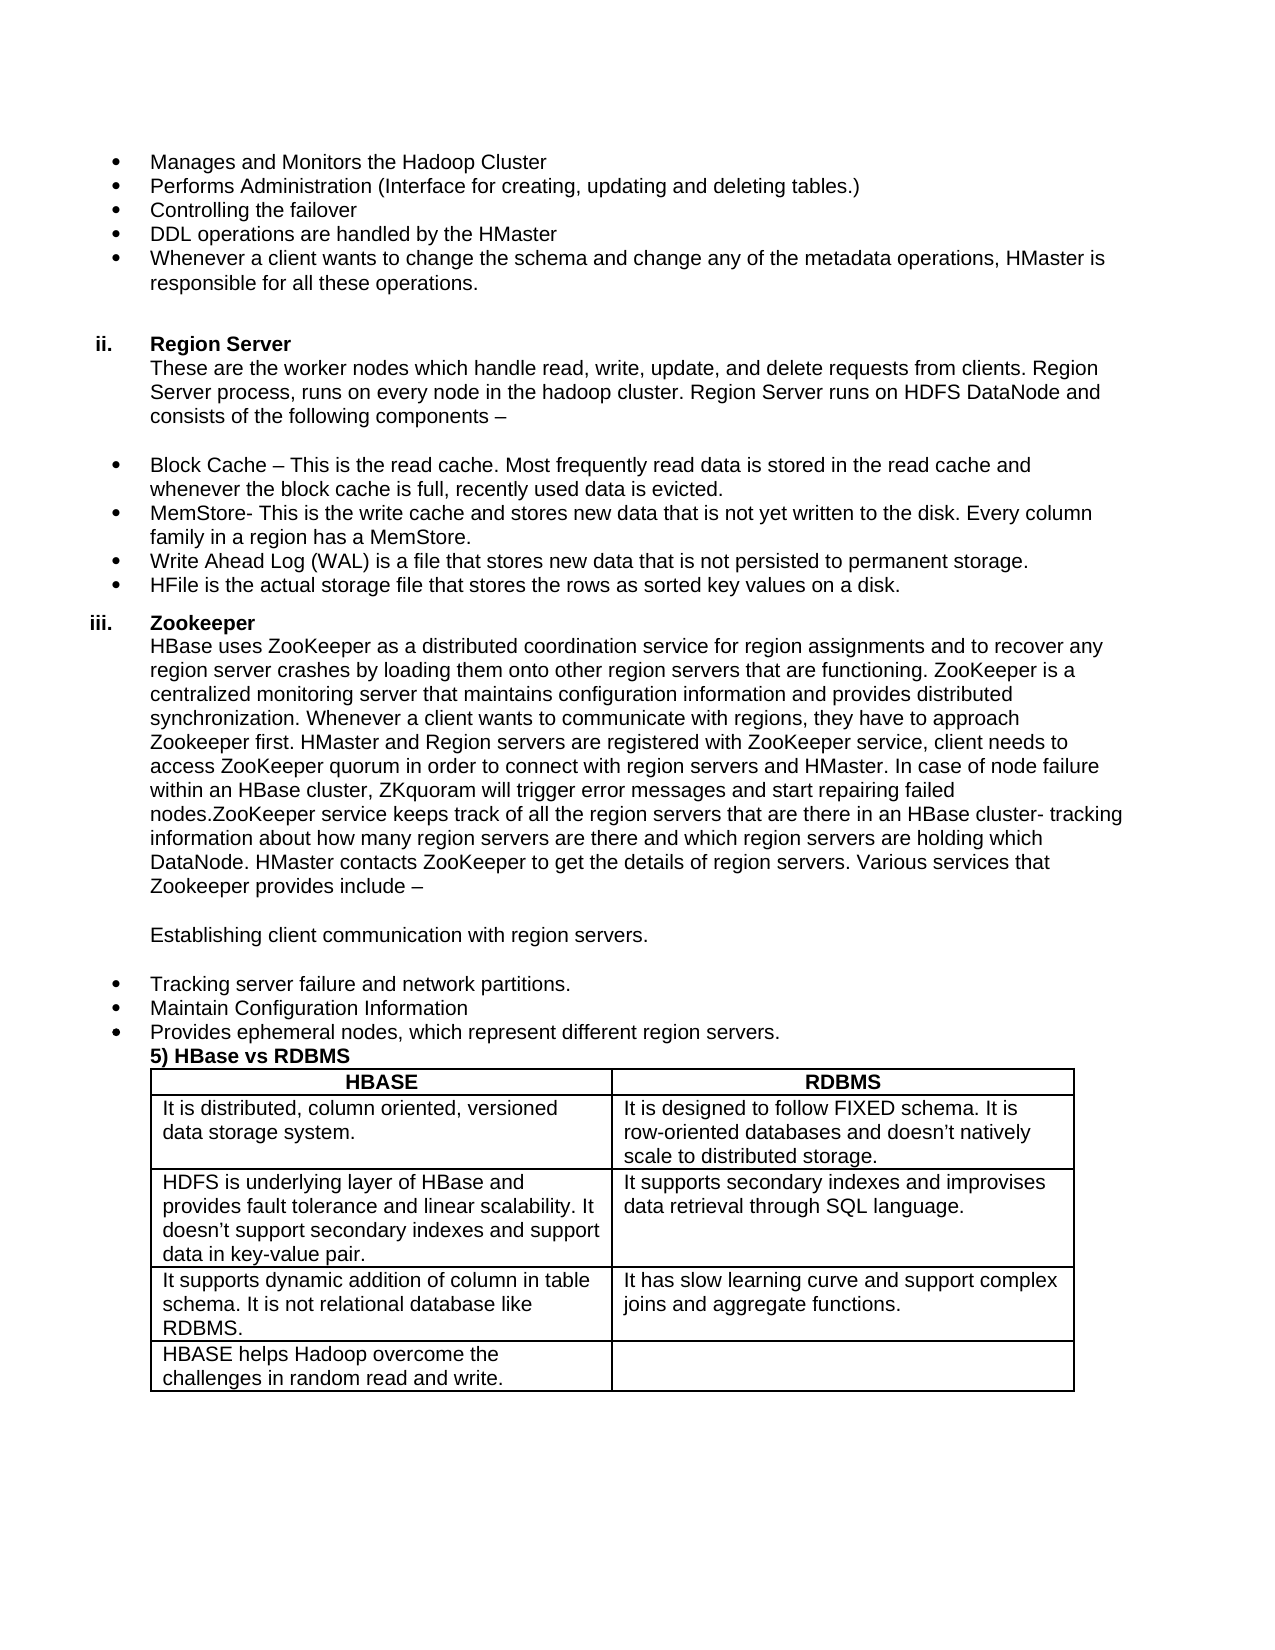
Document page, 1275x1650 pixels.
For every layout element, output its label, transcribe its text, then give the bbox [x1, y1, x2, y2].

list Performs Administration (Interface for creating, updating and deleting tables.) [112, 174, 1125, 198]
list Maintain Configuration Information [112, 996, 1125, 1020]
list DDL operations are handled by the HMaster [112, 222, 1125, 246]
table_cell [613, 1342, 1073, 1390]
table_cell It is designed to follow FIXED schema. It is row-oriented databases and doesn’t natively scale to distributed storage. [613, 1096, 1073, 1168]
table_cell It is distributed, column oriented, versioned data storage system. [152, 1096, 611, 1168]
text 5) HBase vs RDBMS [150, 1044, 1125, 1068]
table_header RDBMS [613, 1070, 1073, 1094]
list Manages and Monitors the Hadoop Cluster [112, 150, 1125, 174]
subtitle Zookeeper [112, 597, 1125, 634]
text HBase uses ZooKeeper as a distributed coordination service for region assignments and to recover any region server crashes by loading them onto other region servers that are functioning. ZooKeeper is a centralized monitoring server that maintains configuration information and provides distributed synchronization. Whenever a client wants to communicate with regions, they have to approach Zookeeper first. HMaster and Region servers are registered with ZooKeeper service, client needs to access ZooKeeper quorum in order to connect with region servers and HMaster. In case of node failure within an HBase cluster, ZKquoram will trigger error messages and start repairing failed nodes.ZooKeeper service keeps track of all the region servers that are there in an HBase cluster- tracking information about how many region servers are there and which region servers are holding which DataNode. HMaster contacts ZooKeeper to get the details of region servers. Various services that Zookeeper provides include – [150, 634, 1125, 898]
list MemStore- This is the write cache and stores new data that is not yet written to the disk. Every column family in a region has a MemStore. [112, 501, 1125, 549]
text These are the worker nodes which handle read, write, update, and delete requests from clients. Region Server process, runs on every node in the hadoop cluster. Region Server runs on HDFS DataNode and consists of the following components – [150, 356, 1125, 428]
list Whenever a client wants to change the schema and change any of the metadata operations, HMaster is responsible for all these operations. [112, 246, 1125, 294]
list Controlling the failover [112, 198, 1125, 222]
text Establishing client communication with region servers. [150, 923, 1125, 947]
list HFile is the actual storage file that stores the rows as sorted key values on a disk. [112, 573, 1125, 597]
table_cell It supports dynamic addition of column in table schema. It is not relational database like RDBMS. [152, 1268, 611, 1340]
list Provides ephemeral nodes, which represent different region servers. [112, 1020, 1125, 1044]
table_header HBASE [152, 1070, 611, 1094]
table_cell HDFS is underlying layer of HBase and provides fault tolerance and linear scalability. It doesn’t support secondary indexes and support data in key-value pair. [152, 1170, 611, 1266]
subtitle Region Server [112, 318, 1125, 356]
table_cell It supports secondary indexes and improvises data retrieval through SQL language. [613, 1170, 1073, 1266]
list Write Ahead Log (WAL) is a file that stores new data that is not persisted to permanent storage. [112, 549, 1125, 573]
list Tracking server failure and network partitions. [112, 972, 1125, 996]
list Block Cache – This is the read cache. Most frequently read data is stored in the read cache and whenever the block cache is full, recently used data is evicted. [112, 453, 1125, 501]
table_cell It has slow learning curve and support complex joins and aggregate functions. [613, 1268, 1073, 1340]
table_cell HBASE helps Hadoop overcome the challenges in random read and write. [152, 1342, 611, 1390]
